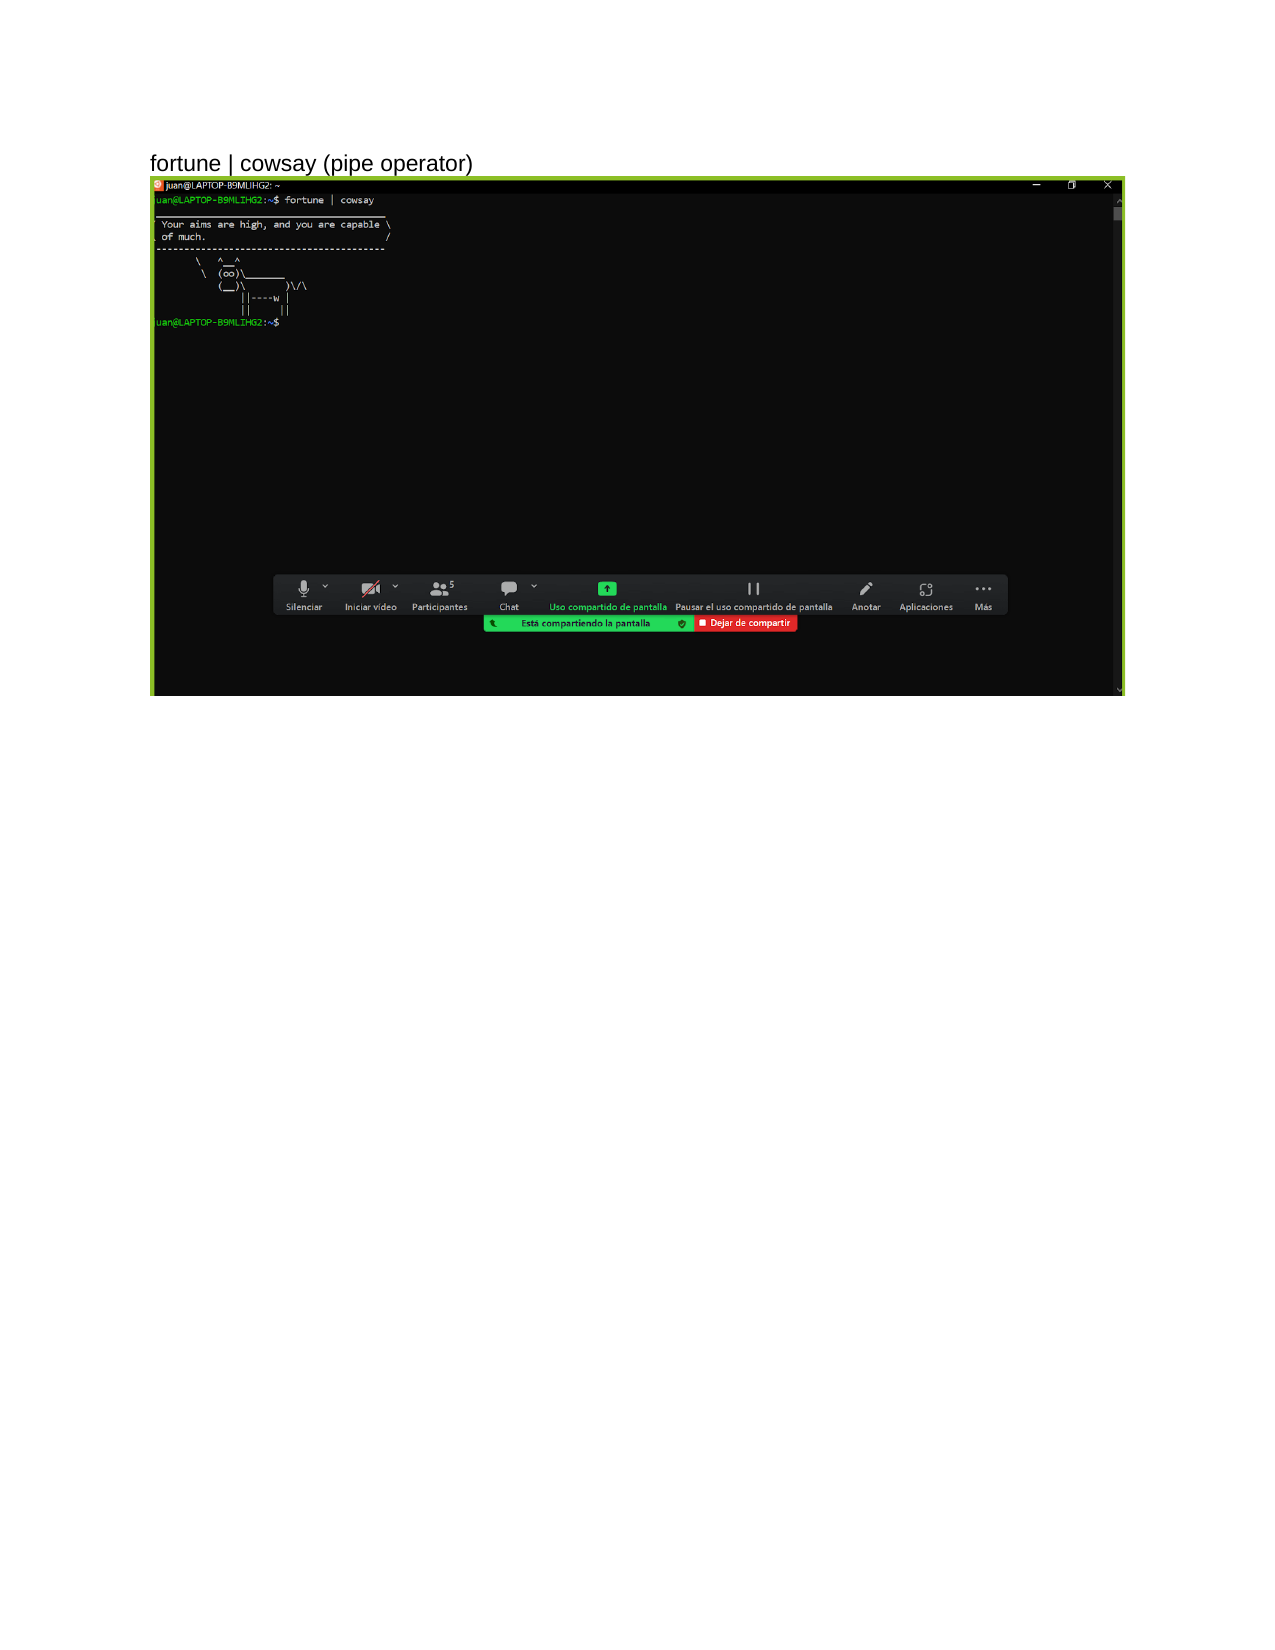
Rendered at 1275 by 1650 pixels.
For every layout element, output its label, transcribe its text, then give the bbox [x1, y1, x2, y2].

text fortune | cowsay (pipe operator) [150, 150, 1125, 176]
picture [150, 176, 1125, 696]
